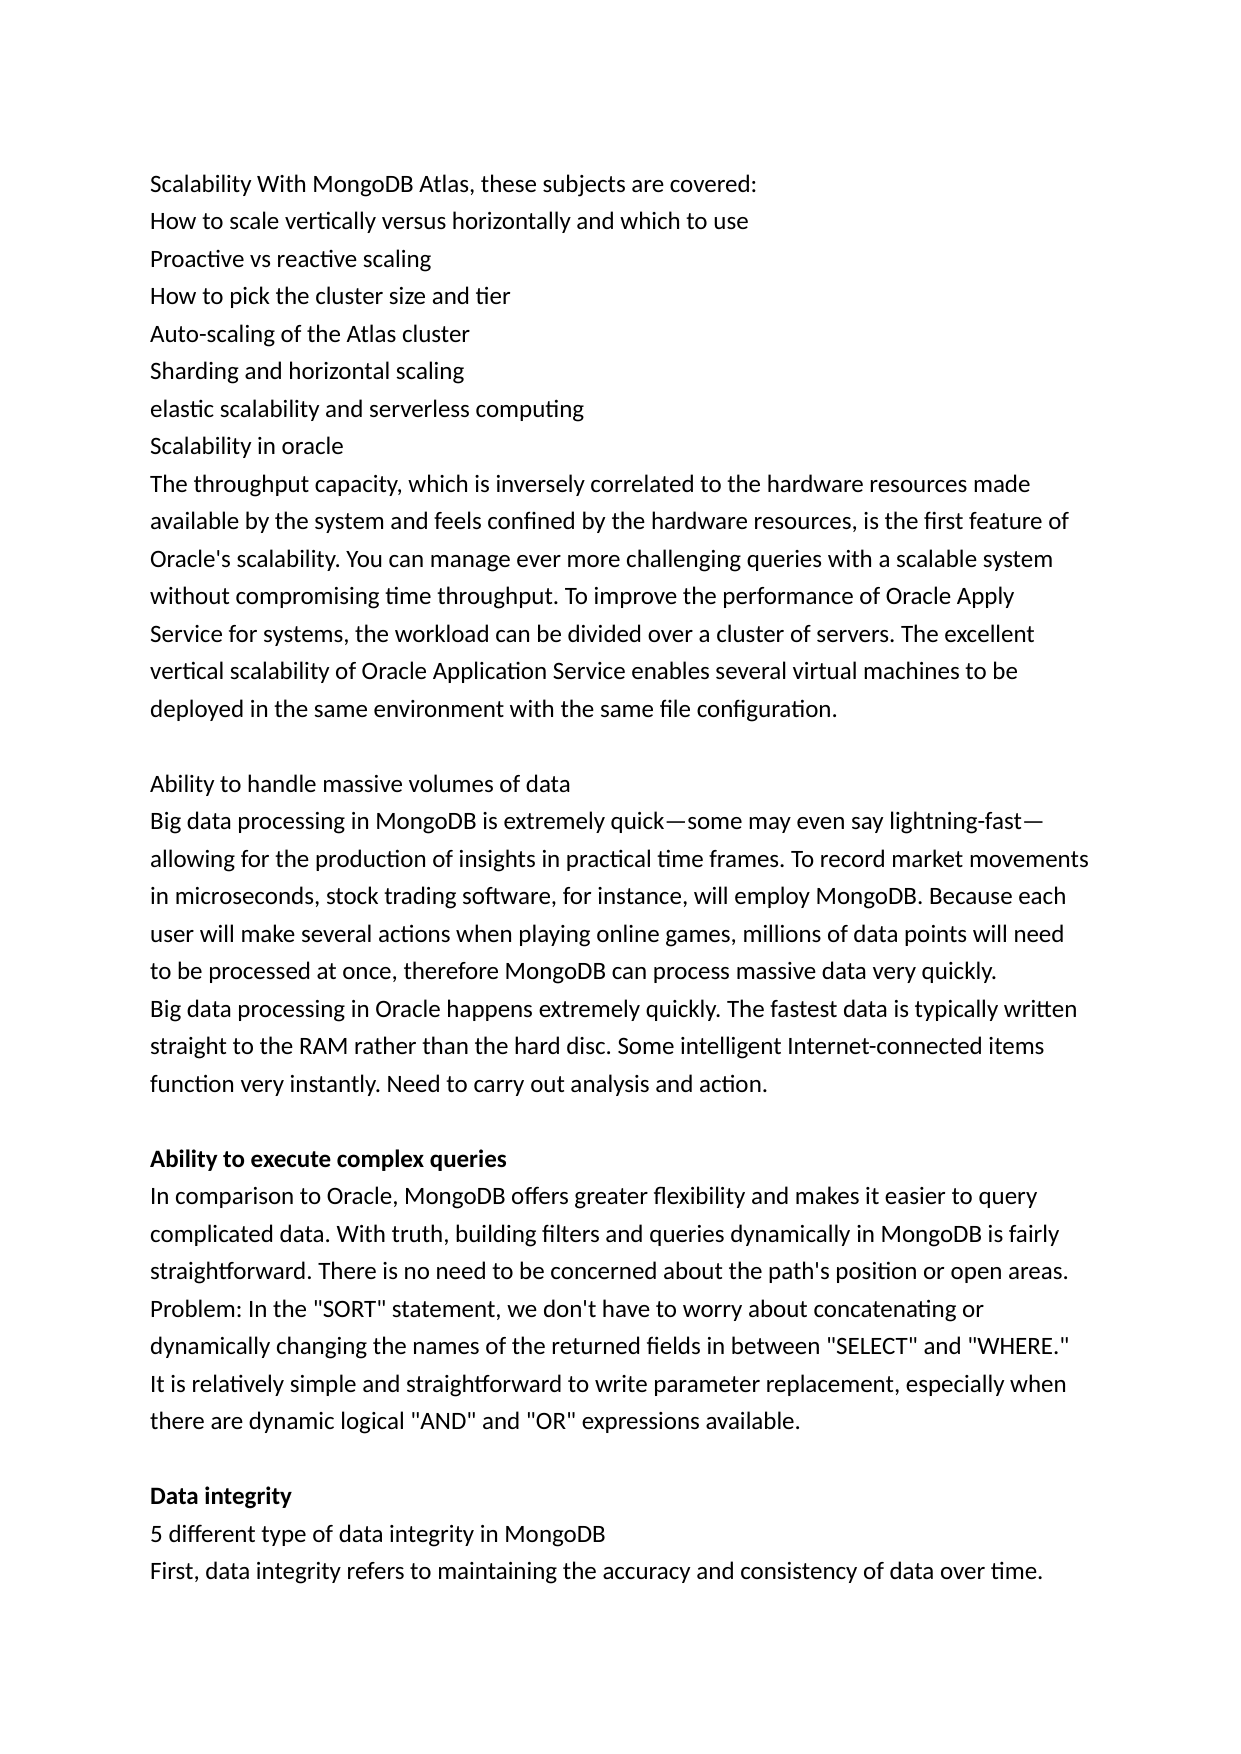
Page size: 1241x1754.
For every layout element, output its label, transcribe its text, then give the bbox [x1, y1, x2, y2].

text Scalability With MongoDB Atlas, these subjects are covered: [150, 164, 1090, 202]
text The throughput capacity, which is inversely correlated to the hardware resources made available by the system and feels confined by the hardware resources, is the first feature of Oracle's scalability. You can manage ever more challenging queries with a scalable system without compromising time throughput. To improve the performance of Oracle Apply Service for systems, the workload can be divided over a cluster of servers. The excellent vertical scalability of Oracle Application Service enables several virtual machines to be deployed in the same environment with the same file configuration. [150, 464, 1090, 727]
text elastic scalability and serverless computing [150, 389, 1090, 427]
text Auto-scaling of the Atlas cluster [150, 314, 1090, 352]
text Sharding and horizontal scaling [150, 352, 1090, 389]
text Proactive vs reactive scaling [150, 239, 1090, 277]
text How to scale vertically versus horizontally and which to use [150, 202, 1090, 239]
text Ability to handle massive volumes of data [150, 764, 1090, 802]
text How to pick the cluster size and tier [150, 277, 1090, 314]
text Ability to execute complex queries [150, 1139, 1090, 1177]
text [150, 1552, 1090, 1589]
text In comparison to Oracle, MongoDB offers greater flexibility and makes it easier to query complicated data. With truth, building filters and queries dynamically in MongoDB is fairly straightforward. There is no need to be concerned about the path's position or open areas. Problem: In the "SORT" statement, we don't have to worry about concatenating or dynamically changing the names of the returned fields in between "SELECT" and "WHERE." It is relatively simple and straightforward to write parameter replacement, especially when there are dynamic logical "AND" and "OR" expressions available. [150, 1177, 1090, 1439]
text 5 different type of data integrity in MongoDB [150, 1514, 1090, 1552]
text Data integrity [150, 1477, 1090, 1514]
text Big data processing in MongoDB is extremely quick—some may even say lightning-fast—allowing for the production of insights in practical time frames. To record market movements in microseconds, stock trading software, for instance, will employ MongoDB. Because each user will make several actions when playing online games, millions of data points will need to be processed at once, therefore MongoDB can process massive data very quickly. [150, 802, 1090, 989]
text Scalability in oracle [150, 427, 1090, 464]
text Big data processing in Oracle happens extremely quickly. The fastest data is typically written straight to the RAM rather than the hard disc. Some intelligent Internet-connected items function very instantly. Need to carry out analysis and action. [150, 989, 1090, 1102]
